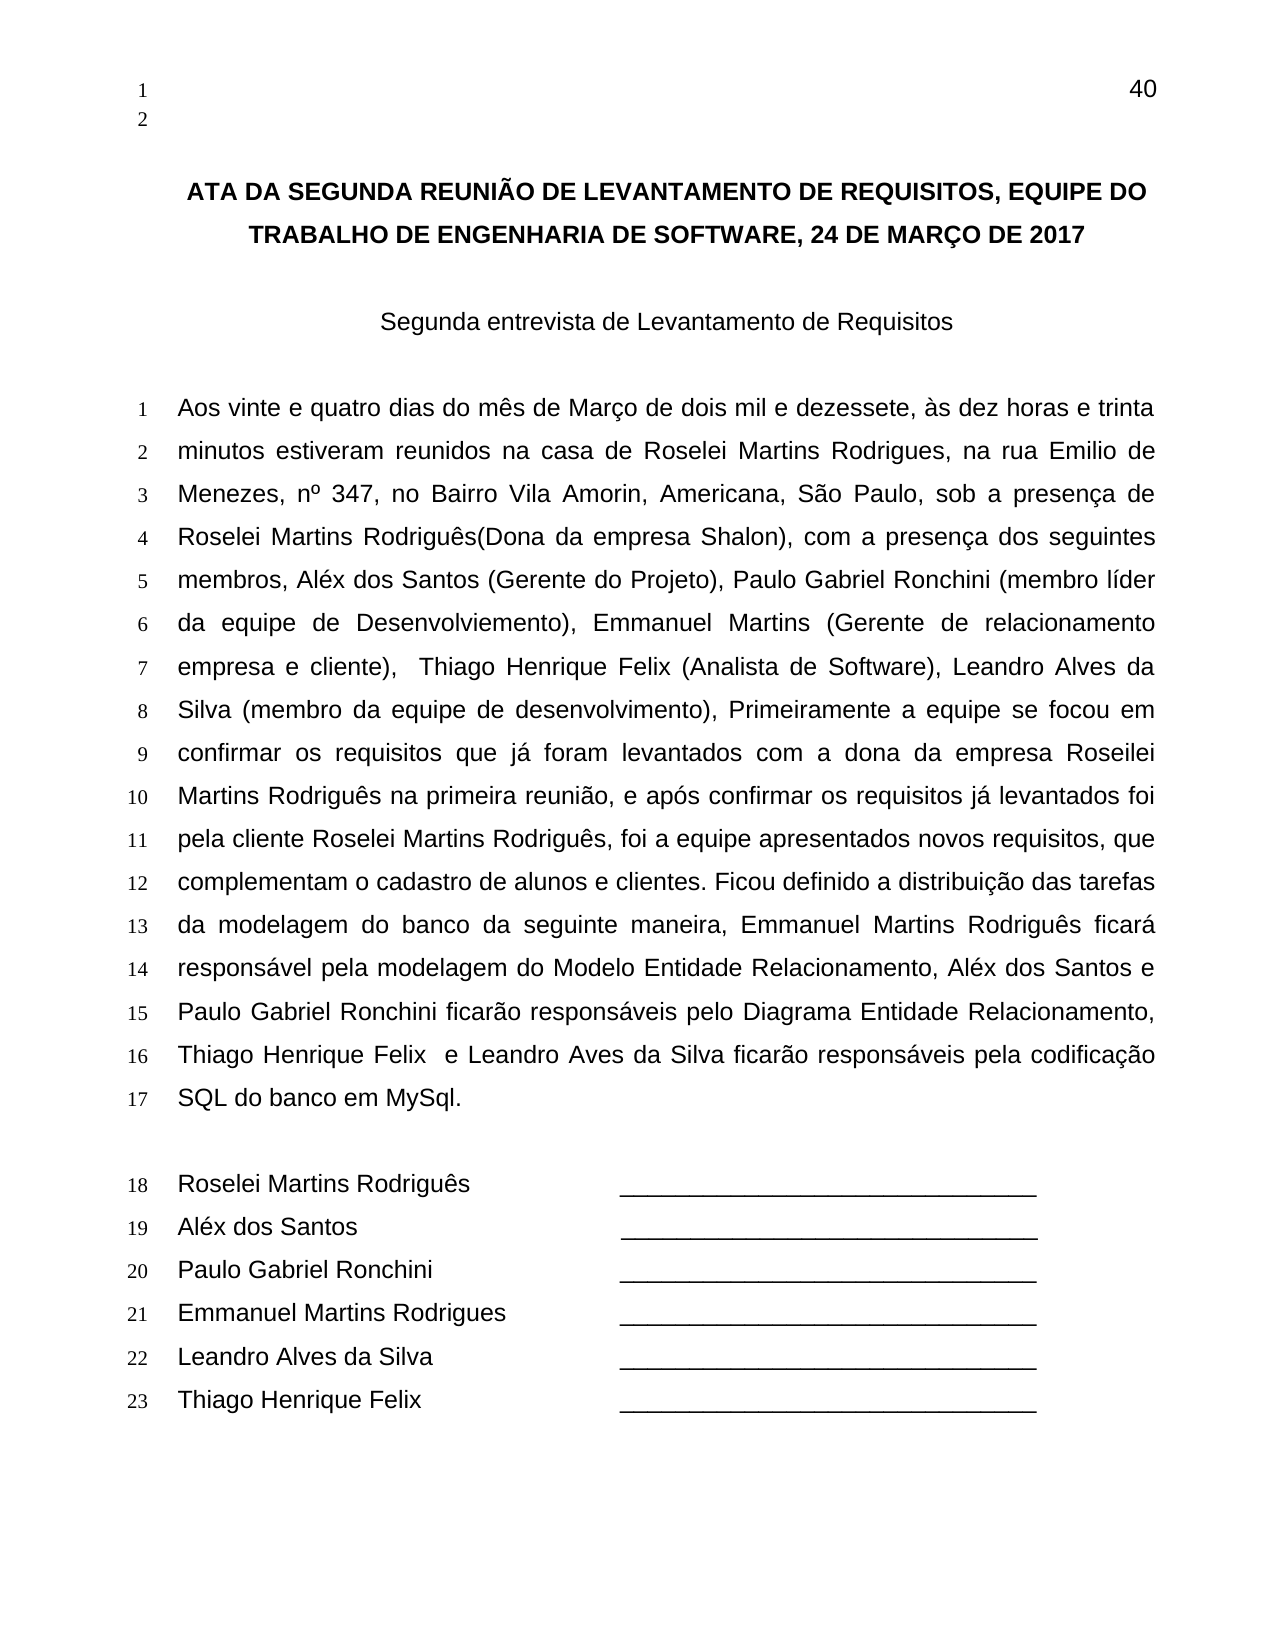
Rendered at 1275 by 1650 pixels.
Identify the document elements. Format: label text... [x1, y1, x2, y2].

text Segunda entrevista de Levantamento de Requisitos [177, 307, 1157, 335]
text Leandro Alves da Silva ______________________________ [177, 1342, 1157, 1370]
text Paulo Gabriel Ronchini ______________________________ [177, 1255, 1157, 1284]
text Aos vinte e quatro dias do mês de Março de dois mil e dezessete, às dez horas e trinta minutos estiveram reunidos na casa de Roselei Martins Rodrigues, na rua Emilio de Menezes, nº 347, no Bairro Vila Amorin, Americana, São Paulo, sob a presença de Roselei Martins Rodriguês(Dona da empresa Shalon), com a presença dos seguintes membros, Aléx dos Santos (Gerente do Projeto), Paulo Gabriel Ronchini (membro líder da equipe de Desenvolviemento), Emmanuel Martins (Gerente de relacionamento empresa e cliente), Thiago Henrique Felix (Analista de Software), Leandro Alves da Silva (membro da equipe de desenvolvimento), Primeiramente a equipe se focou em confirmar os requisitos que já foram levantados com a dona da empresa Roseilei Martins Rodriguês na primeira reunião, e após confirmar os requisitos já levantados foi pela cliente Roselei Martins Rodriguês, foi a equipe apresentados novos requisitos, que complementam o cadastro de alunos e clientes. Ficou definido a distribuição das tarefas da modelagem do banco da seguinte maneira, Emmanuel Martins Rodriguês ficará responsável pela modelagem do Modelo Entidade Relacionamento, Aléx dos Santos e Paulo Gabriel Ronchini ficarão responsáveis pelo Diagrama Entidade Relacionamento, Thiago Henrique Felix e Leandro Aves da Silva ficarão responsáveis pela codificação SQL do banco em MySql. [177, 393, 1157, 1112]
text Roselei Martins Rodriguês ______________________________ [177, 1169, 1157, 1198]
text ATA DA SEGUNDA REUNIÃO DE LEVANTAMENTO DE REQUISITOS, EQUIPE DO TRABALHO DE ENGENHARIA DE SOFTWARE, 24 DE MARÇO DE 2017 [177, 177, 1157, 249]
text Emmanuel Martins Rodrigues ______________________________ [177, 1298, 1157, 1327]
text Aléx dos Santos ______________________________ [177, 1212, 1157, 1241]
text Thiago Henrique Felix ______________________________ [177, 1385, 1157, 1413]
